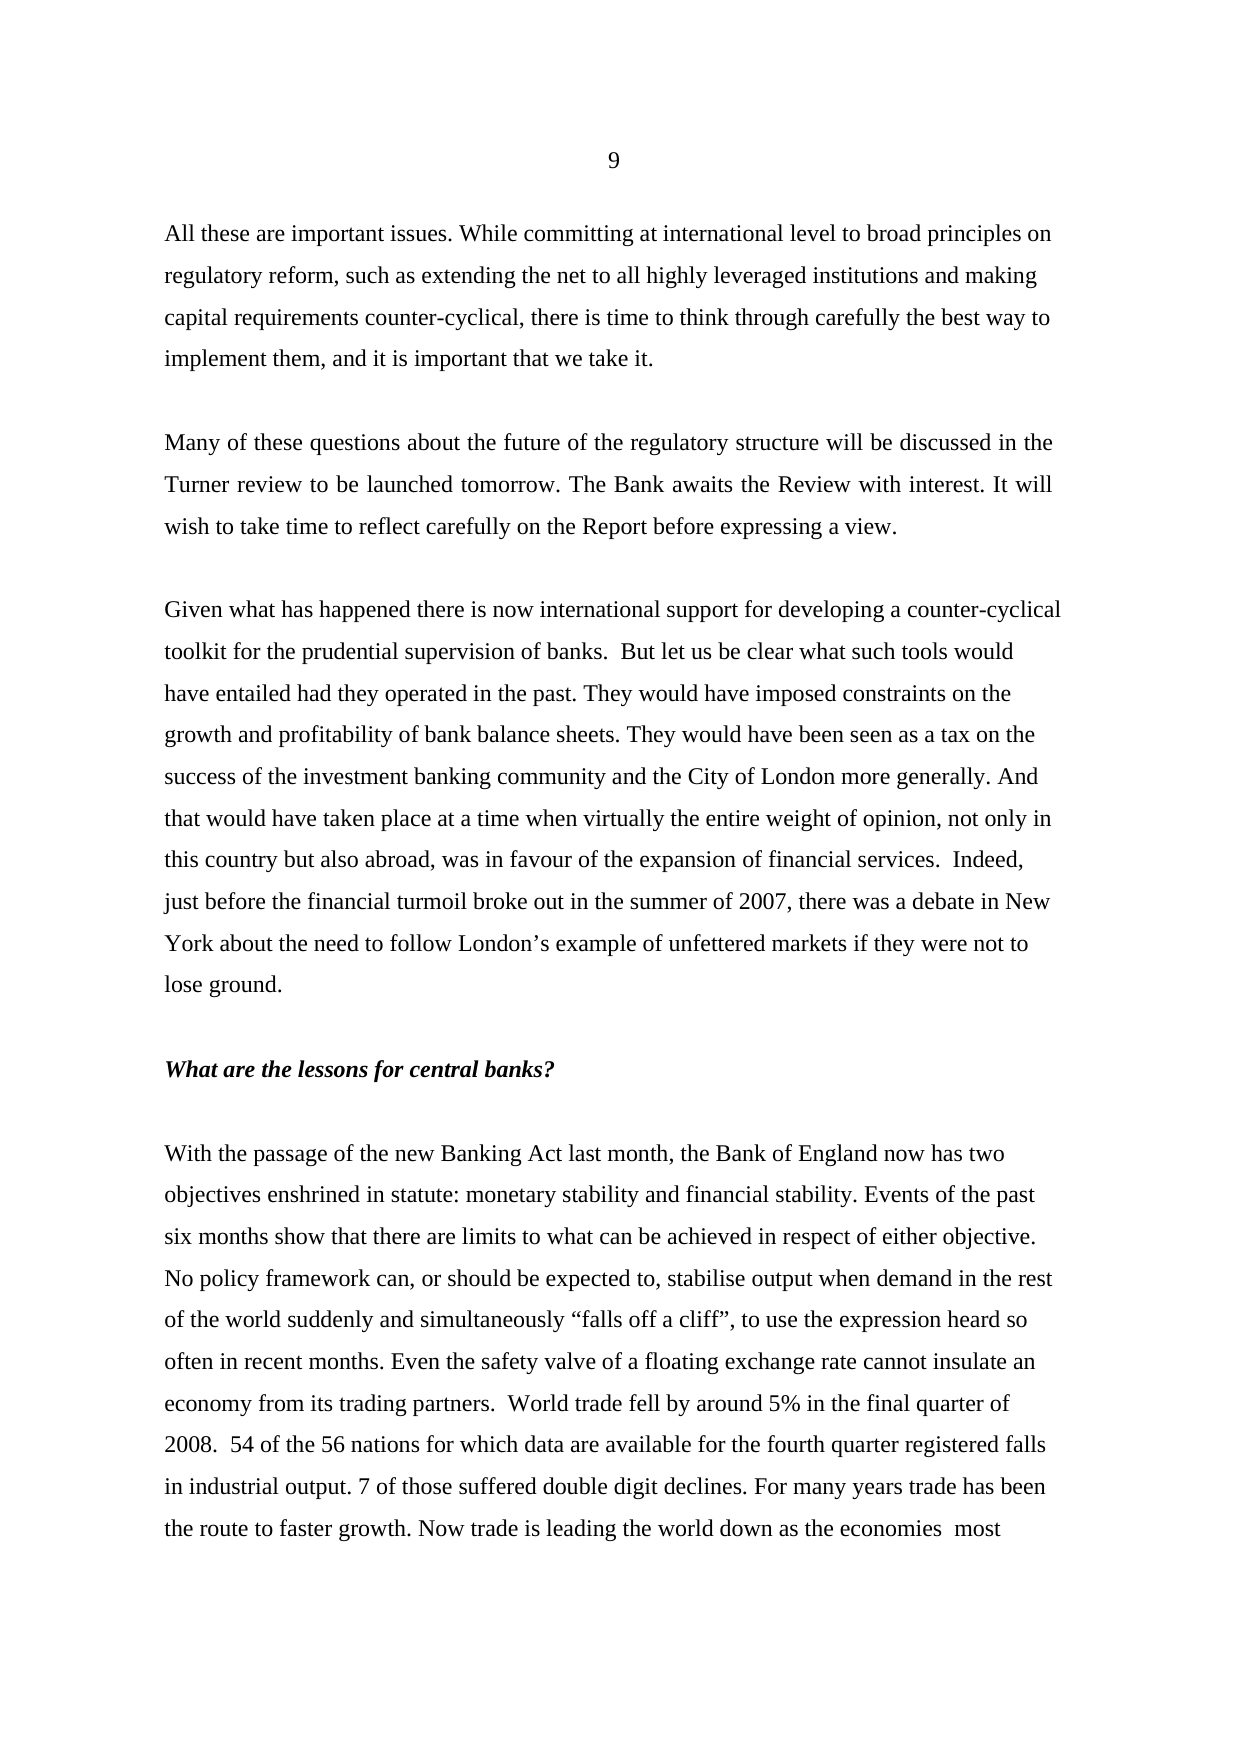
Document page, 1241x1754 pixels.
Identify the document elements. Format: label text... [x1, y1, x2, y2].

text Many of these questions about the future of the regulatory structure will be discussed in the Turner review to be launched tomorrow. The Bank awaits the Review with interest. It will wish to take time to reflect carefully on the Report before expressing a view. [164, 428, 1054, 539]
subtitle What are the lessons for central banks? [164, 1055, 1109, 1082]
text Given what has happened there is now international support for developing a counter-cyclical toolkit for the prudential supervision of banks. But let us be clear what such tools would have entailed had they operated in the past. They would have imposed constraints on the growth and profitability of bank balance sheets. They would have been seen as a tax on the success of the investment banking community and the City of London more generally. And that would have taken place at a time when virtually the entire weight of opinion, not only in this country but also abroad, was in favour of the expansion of financial services. Indeed, just before the financial turmoil broke out in the summer of 2007, there was a debate in New York about the need to follow London’s example of unfettered markets if they were not to lose ground. [164, 596, 1064, 998]
text All these are important issues. While committing at international level to broad principles on regulatory reform, such as extending the net to all highly leveraged institutions and making capital requirements counter-cyclical, there is time to think through carefully the best way to implement them, and it is important that we take it. [164, 219, 1064, 372]
text With the passage of the new Banking Act last month, the Bank of England now has two objectives enshrined in statute: monetary stability and financial stability. Events of the past six months show that there are limits to what can be achieved in respect of either objective. No policy framework can, or should be expected to, stabilise output when demand in the rest of the world suddenly and simultaneously “falls off a cliff”, to use the expression heard so often in recent months. Even the safety valve of a floating exchange rate cannot insulate an economy from its trading partners. World trade fell by around 5% in the final quarter of 2008. 54 of the 56 nations for which data are available for the fourth quarter registered falls in industrial output. 7 of those suffered double digit declines. For many years trade has been the route to faster growth. Now trade is leading the world down as the economies most [164, 1139, 1058, 1541]
